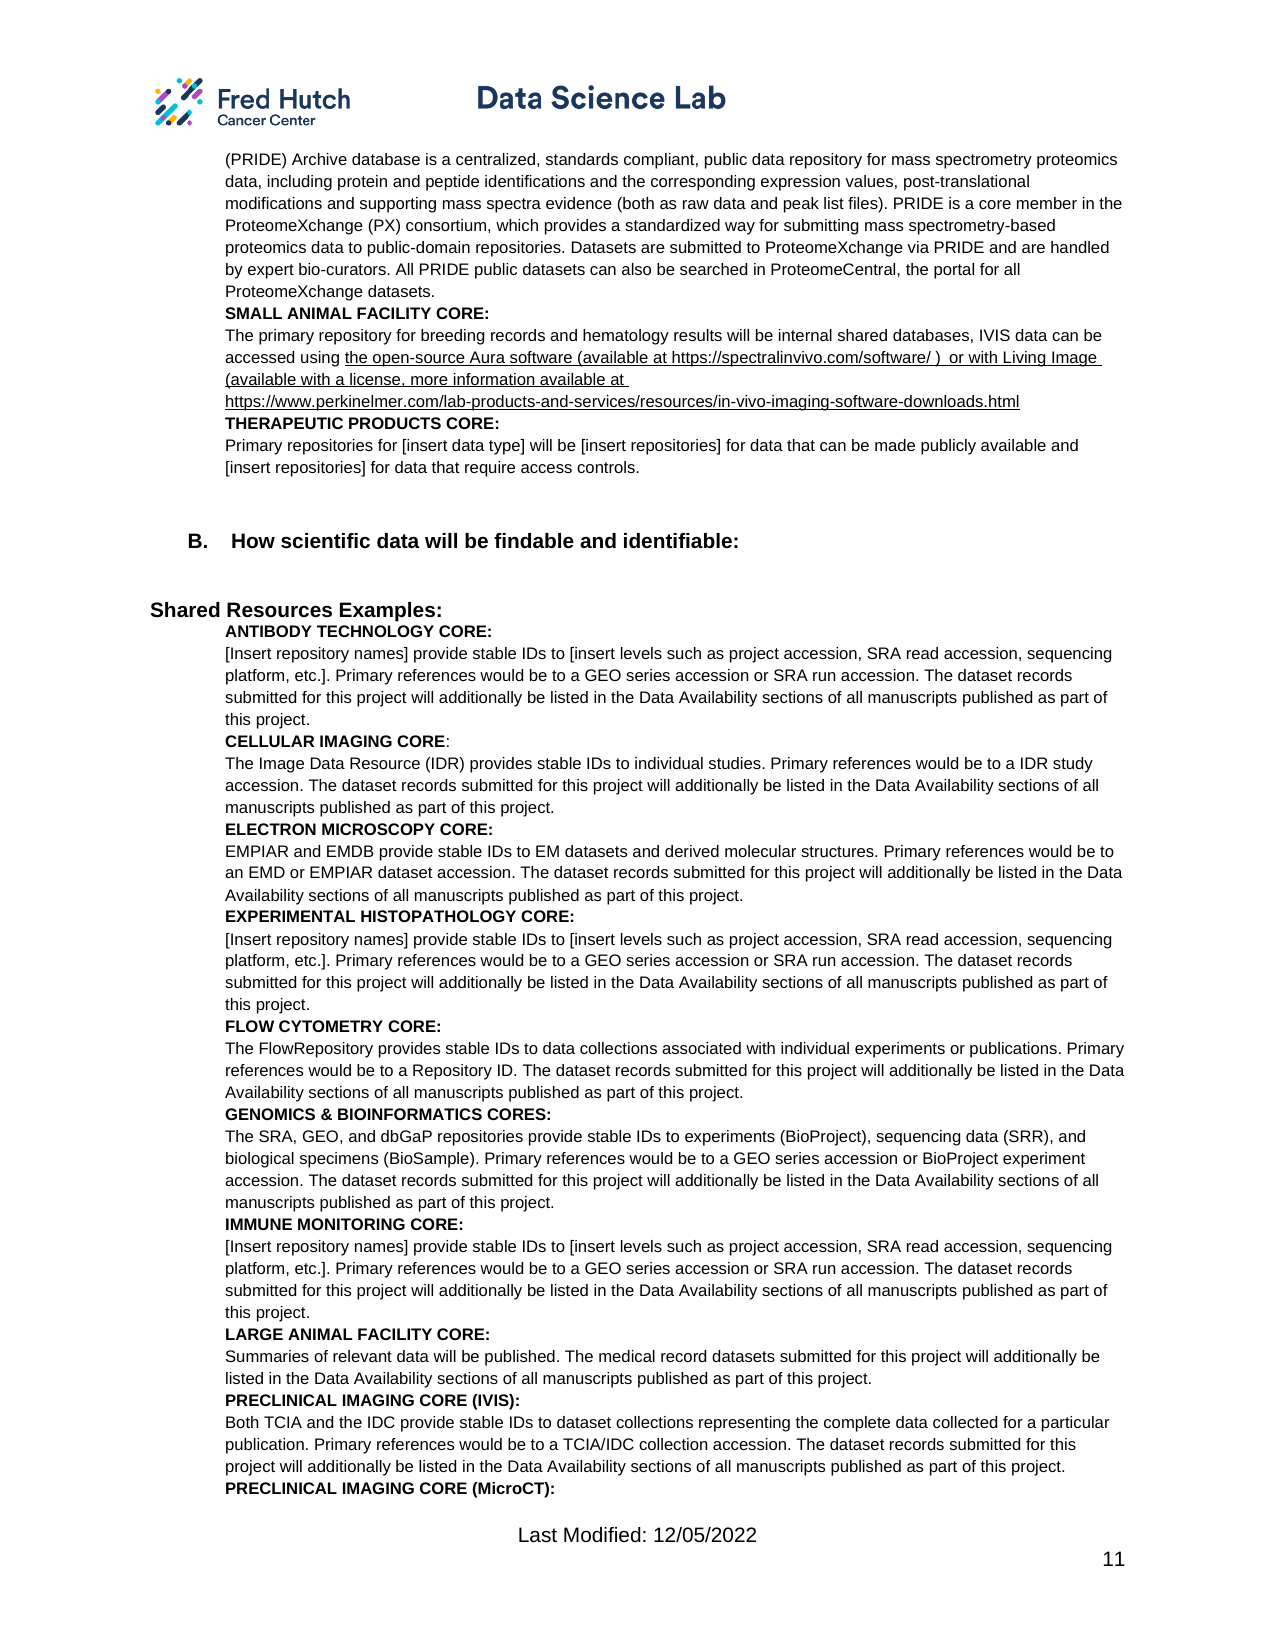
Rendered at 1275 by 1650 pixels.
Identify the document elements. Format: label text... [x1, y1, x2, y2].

text IMMUNE MONITORING CORE: [225, 1215, 1125, 1234]
text The FlowRepository provides stable IDs to data collections associated with individual experiments or publications. Primary references would be to a Repository ID. The dataset records submitted for this project will additionally be listed in the Data Availability sections of all manuscripts published as part of this project. [225, 1039, 1125, 1102]
text The primary repository for breeding records and hematology results will be internal shared databases, IVIS data can be accessed using the open-source Aura software (available at https://spectralinvivo.com/software/ ) or with Living Image (available with a license, more information available at https://www.perkinelmer.com/lab-products-and-services/resources/in-vivo-imaging-software-downloads.html [225, 326, 1125, 411]
text EMPIAR and EMDB provide stable IDs to EM datasets and derived molecular structures. Primary references would be to an EMD or EMPIAR dataset accession. The dataset records submitted for this project will additionally be listed in the Data Availability sections of all manuscripts published as part of this project. [225, 841, 1125, 904]
text GENOMICS & BIOINFORMATICS CORES: [225, 1105, 1125, 1124]
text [225, 1413, 1125, 1476]
text PRECLINICAL IMAGING CORE (MicroCT): [225, 1479, 1125, 1498]
text The Image Data Resource (IDR) provides stable IDs to individual studies. Primary references would be to a IDR study accession. The dataset records submitted for this project will additionally be listed in the Data Availability sections of all manuscripts published as part of this project. [225, 753, 1125, 817]
text THERAPEUTIC PRODUCTS CORE: [225, 414, 1125, 433]
text Summaries of relevant data will be published. The medical record datasets submitted for this project will additionally be listed in the Data Availability sections of all manuscripts published as part of this project. [225, 1347, 1125, 1388]
text LARGE ANIMAL FACILITY CORE: [225, 1325, 1125, 1344]
text FLOW CYTOMETRY CORE: [225, 1017, 1125, 1036]
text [225, 150, 1125, 301]
text Shared Resources Examples: [150, 598, 1125, 622]
text The SRA, GEO, and dbGaP repositories provide stable IDs to experiments (BioProject), sequencing data (SRR), and biological specimens (BioSample). Primary references would be to a GEO series accession or BioProject experiment accession. The dataset records submitted for this project will additionally be listed in the Data Availability sections of all manuscripts published as part of this project. [225, 1127, 1125, 1212]
text PRECLINICAL IMAGING CORE (IVIS): [225, 1391, 1125, 1410]
text SMALL ANIMAL FACILITY CORE: [225, 304, 1125, 323]
text EXPERIMENTAL HISTOPATHOLOGY CORE: [225, 907, 1125, 926]
text ELECTRON MICROSCOPY CORE: [225, 819, 1125, 838]
text ANTIBODY TECHNOLOGY CORE: [225, 622, 1125, 641]
text CELLULAR IMAGING CORE: [150, 731, 1125, 751]
picture [150, 75, 735, 127]
list How scientific data will be findable and identifiable: [187, 529, 1125, 583]
